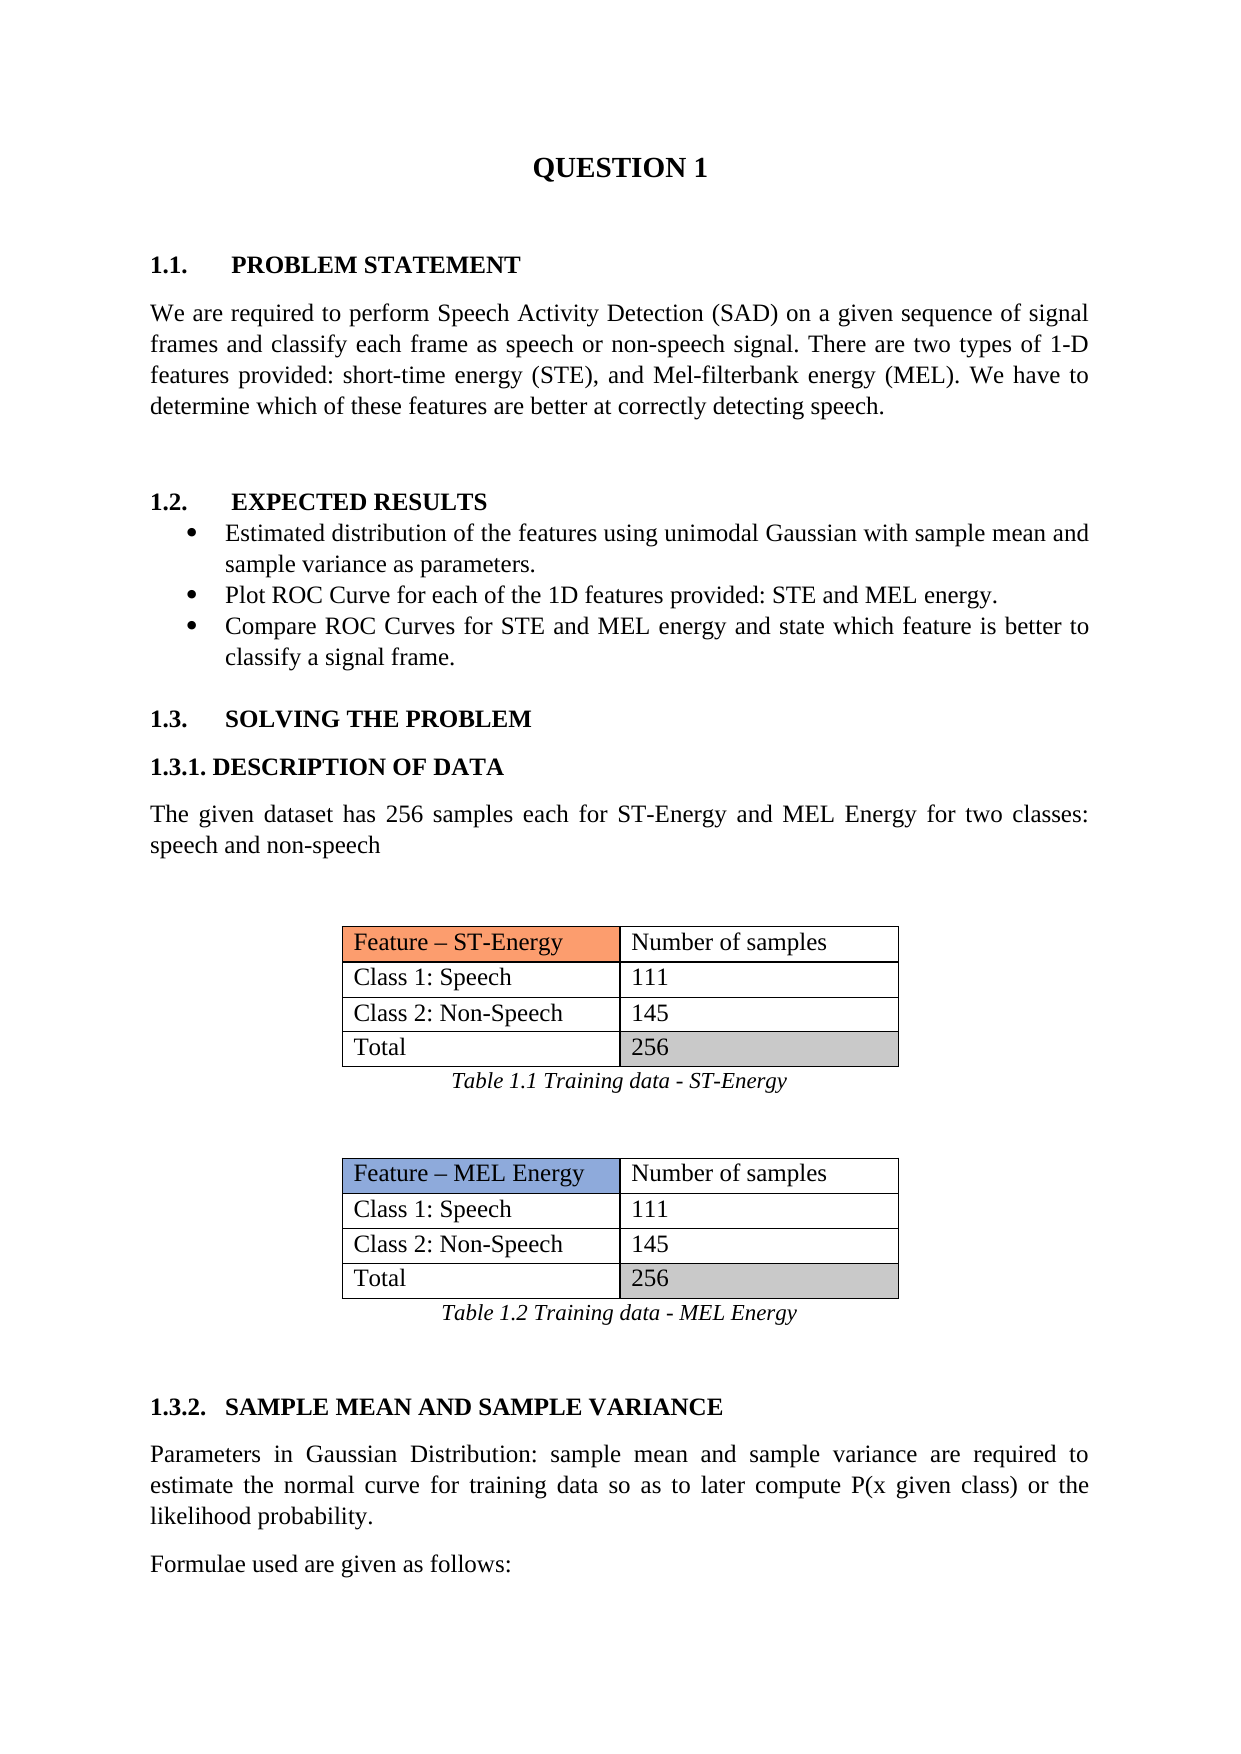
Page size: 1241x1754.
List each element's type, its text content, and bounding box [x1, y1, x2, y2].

text We are required to perform Speech Activity Detection (SAD) on a given sequence of signal frames and classify each frame as speech or non-speech signal. There are two types of 1-D features provided: short-time energy (STE), and Mel-filterbank energy (MEL). We have to determine which of these features are better at correctly detecting speech. [150, 298, 1090, 420]
table_header Number of samples [621, 1159, 898, 1193]
text Parameters in Gaussian Distribution: sample mean and sample variance are required to estimate the normal curve for training data so as to later compute P(x given class) or the likelihood probability. [150, 1439, 1090, 1530]
list Compare ROC Curves for STE and MEL energy and state which feature is better to classify a signal frame. [187, 611, 1090, 671]
table_cell Class 2: Non-Speech [343, 1229, 619, 1262]
table_cell Total [343, 1032, 619, 1066]
table_cell 256 [621, 1264, 898, 1298]
list Plot ROC Curve for each of the 1D features provided: STE and MEL energy. [187, 580, 1090, 609]
text 1.3.1. DESCRIPTION OF DATA [150, 752, 1090, 781]
list SOLVING THE PROBLEM [150, 704, 1090, 733]
list EXPECTED RESULTS [150, 487, 1090, 516]
table_header Feature – MEL Energy [343, 1159, 619, 1193]
table_cell Class 1: Speech [343, 1194, 619, 1228]
table_cell Class 1: Speech [343, 963, 619, 997]
text Table 1.2 Training data - MEL Energy [150, 1299, 1090, 1325]
list Estimated distribution of the features using unimodal Gaussian with sample mean and sample variance as parameters. [187, 518, 1090, 578]
table_cell 145 [621, 1229, 898, 1262]
list PROBLEM STATEMENT [150, 251, 1090, 279]
text Table 1.1 Training data - ST-Energy [150, 1067, 1090, 1094]
table_cell 111 [621, 963, 898, 997]
text Formulae used are given as follows: [150, 1549, 1090, 1578]
table_header Number of samples [621, 927, 898, 961]
table_cell 111 [621, 1194, 898, 1228]
table_cell Total [343, 1264, 619, 1298]
table_cell 145 [621, 998, 898, 1031]
text The given dataset has 256 samples each for ST-Energy and MEL Energy for two classes: speech and non-speech [150, 799, 1090, 859]
table_cell Class 2: Non-Speech [343, 998, 619, 1031]
table_header Feature – ST-Energy [343, 927, 619, 961]
text 1.3.2. SAMPLE MEAN AND SAMPLE VARIANCE [150, 1392, 1090, 1420]
text QUESTION 1 [150, 150, 1090, 183]
table_cell 256 [621, 1032, 898, 1066]
